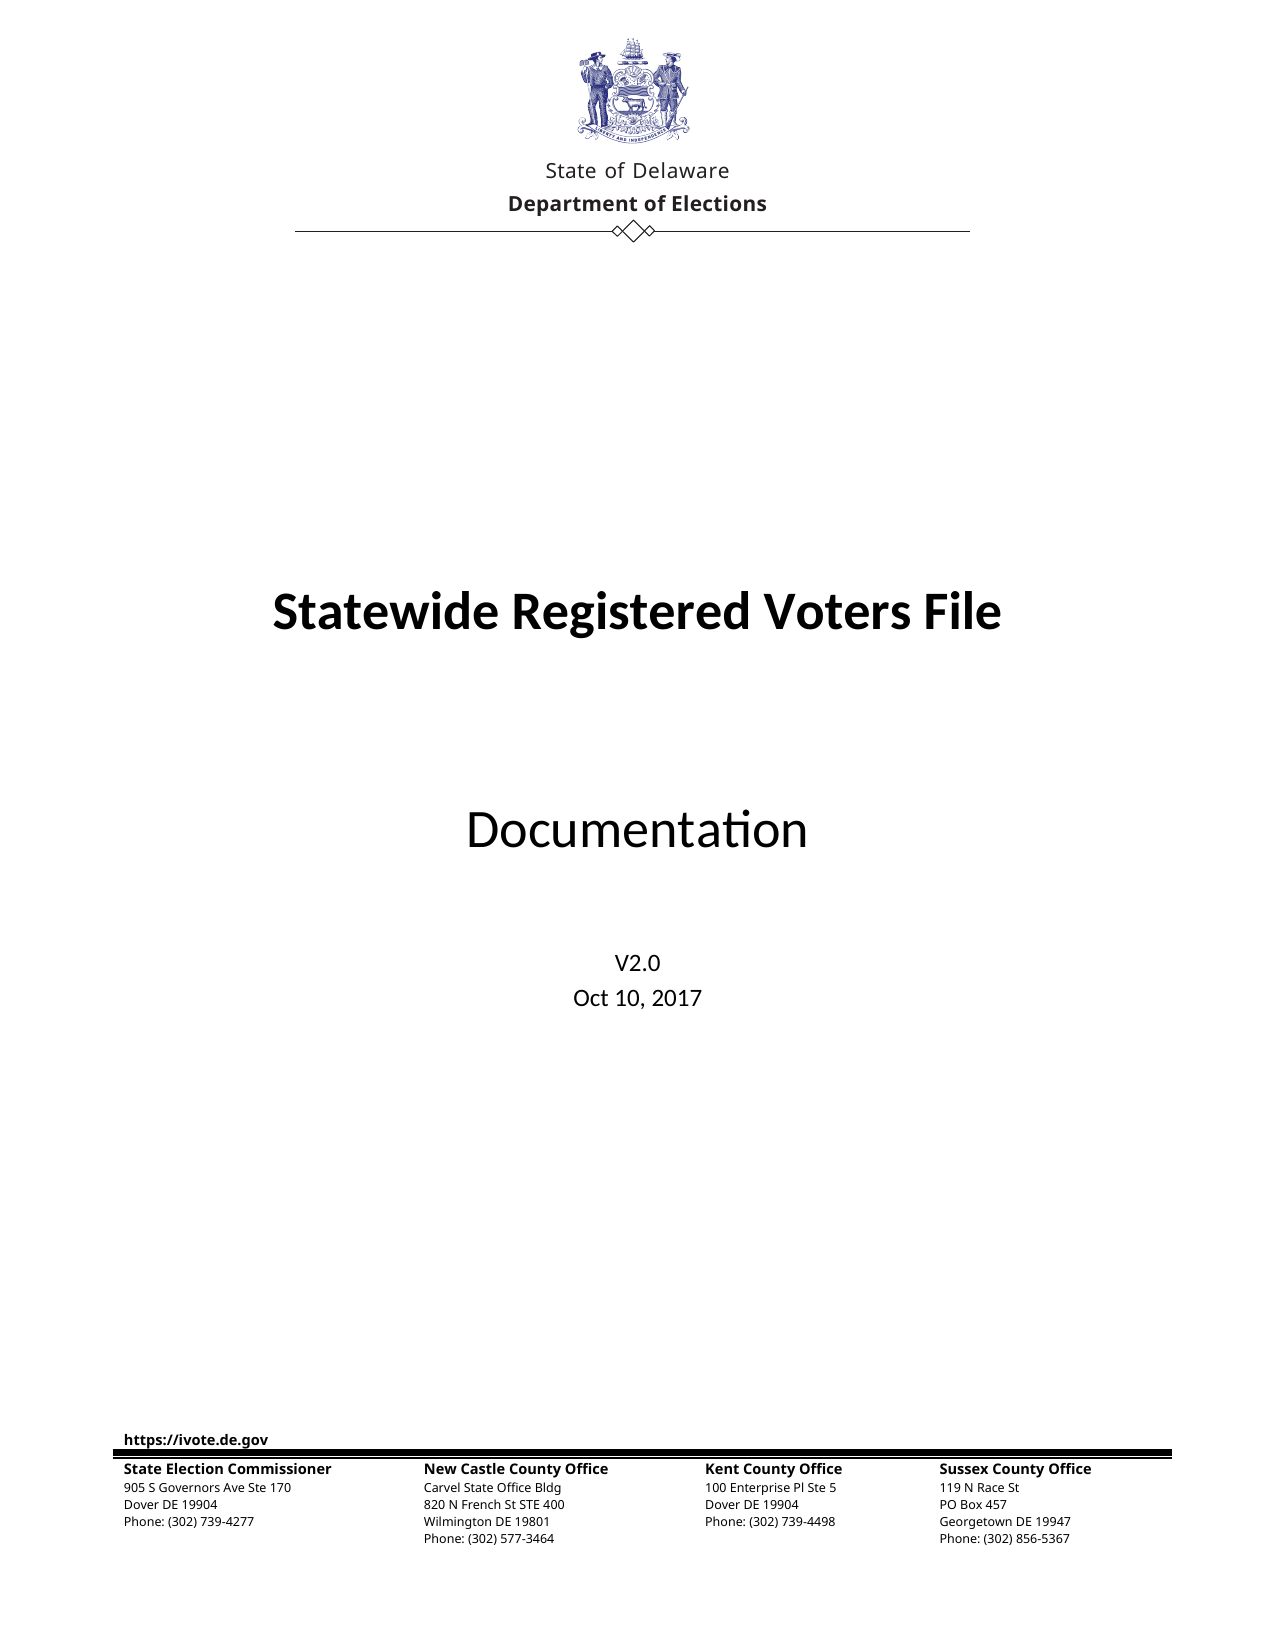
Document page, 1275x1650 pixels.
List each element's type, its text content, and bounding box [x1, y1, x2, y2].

text V2.0 [150, 947, 1125, 977]
picture [572, 30, 691, 149]
text Oct 10, 2017 [150, 982, 1125, 1012]
text Statewide Registered Voters File [150, 576, 1125, 643]
text Documentation [150, 795, 1125, 861]
